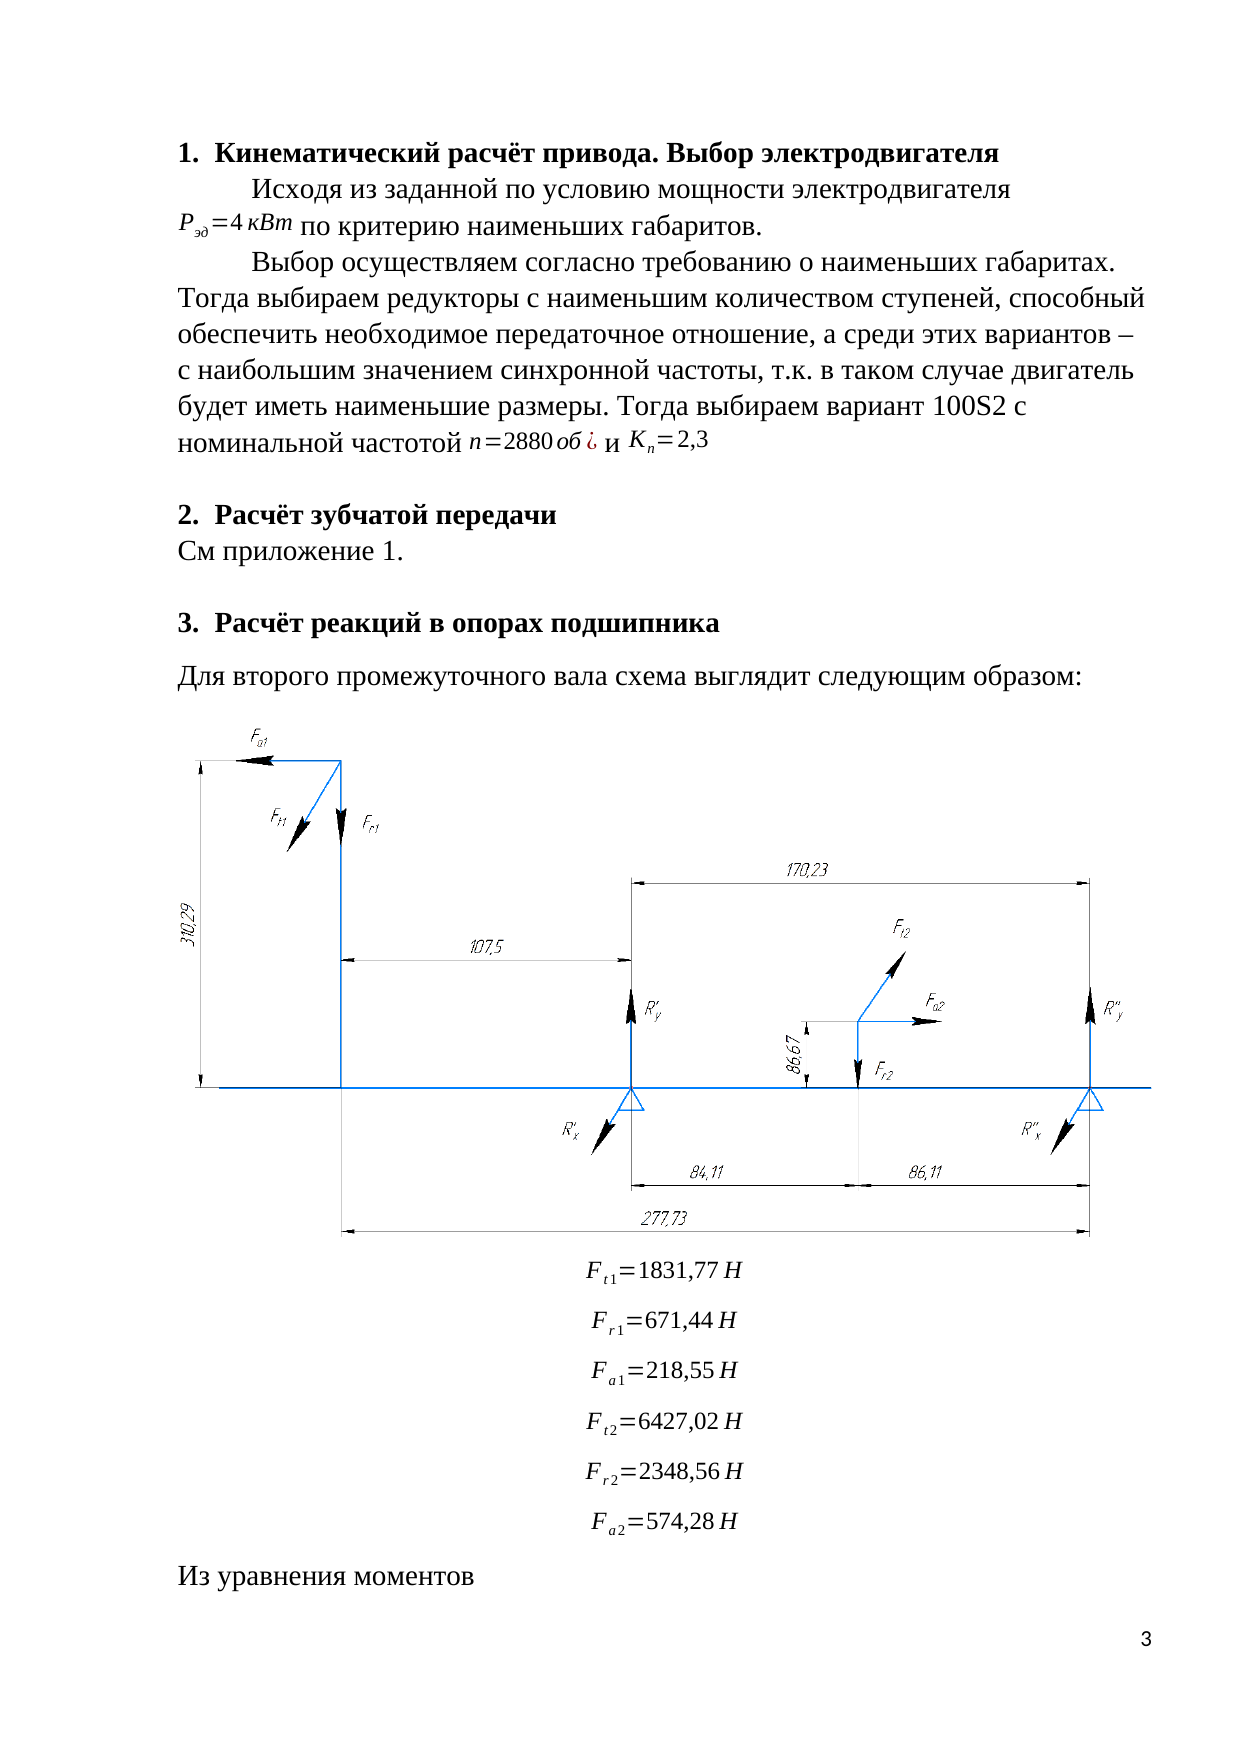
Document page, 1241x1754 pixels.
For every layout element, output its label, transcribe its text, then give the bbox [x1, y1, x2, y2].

text Расчёт реакций в опорах подшипника [177, 605, 1152, 639]
text Расчёт зубчатой передачи [177, 497, 1152, 531]
text Для второго промежуточного вала схема выглядит следующим образом: [177, 658, 1152, 692]
text Из уравнения моментов [177, 1558, 1152, 1592]
list Исходя из заданной по условию мощности электродвигателя по критерию наименьших габаритов. [177, 172, 1152, 241]
picture [177, 725, 1152, 1238]
text Кинематический расчёт привода. Выбор электродвигателя [177, 136, 1152, 169]
list См приложение 1. [177, 533, 1152, 567]
list Выбор осуществляем согласно требованию о наименьших габаритах. Тогда выбираем редукторы с наименьшим количеством ступеней, способный обеспечить необходимое передаточное отношение, а среди этих вариантов – с наибольшим значением синхронной частоты, т.к. в таком случае двигатель будет иметь наименьшие размеры. Тогда выбираем вариант 100S2 с номинальной частотой и [177, 244, 1152, 458]
